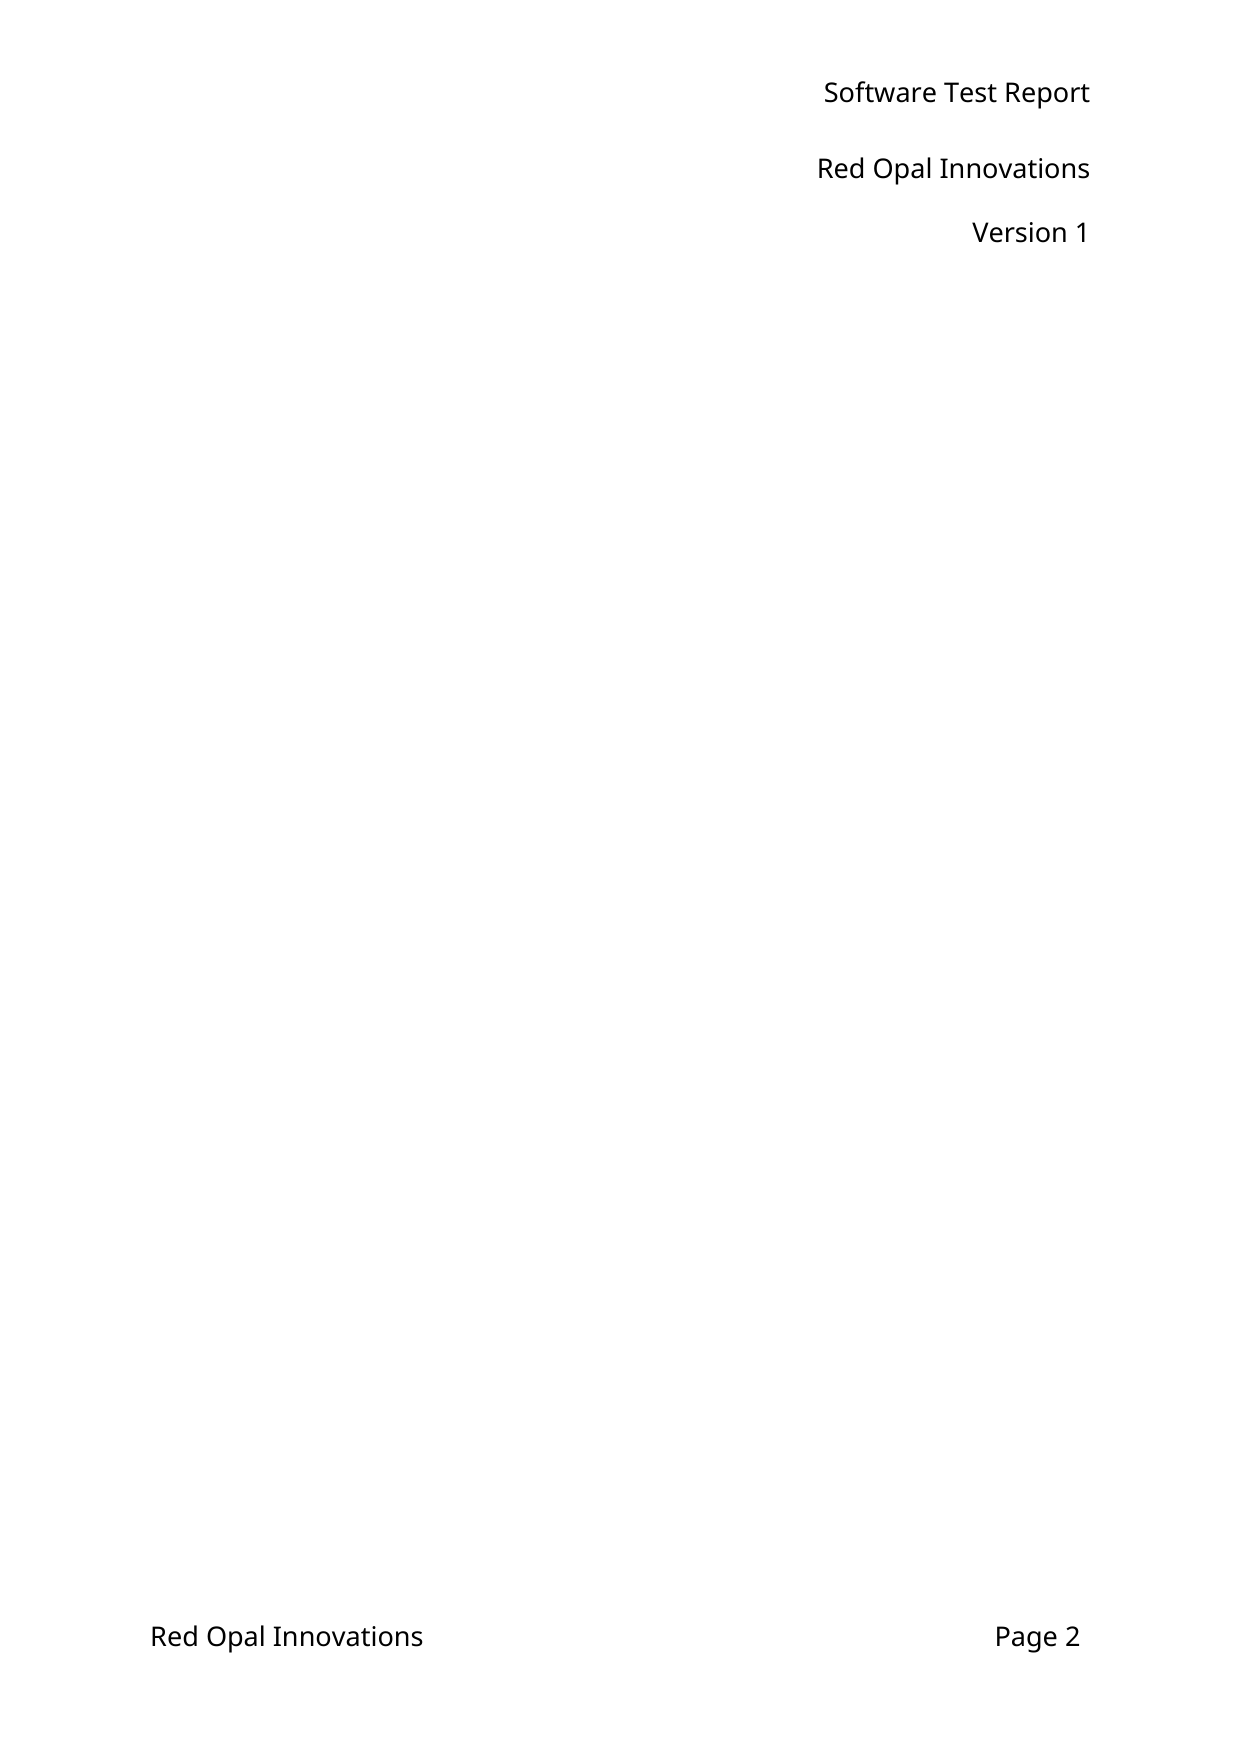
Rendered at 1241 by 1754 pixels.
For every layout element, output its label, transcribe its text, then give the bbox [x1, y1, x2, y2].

subtitle Red Opal Innovations [150, 150, 1090, 187]
subtitle Version 1 [150, 213, 1090, 250]
